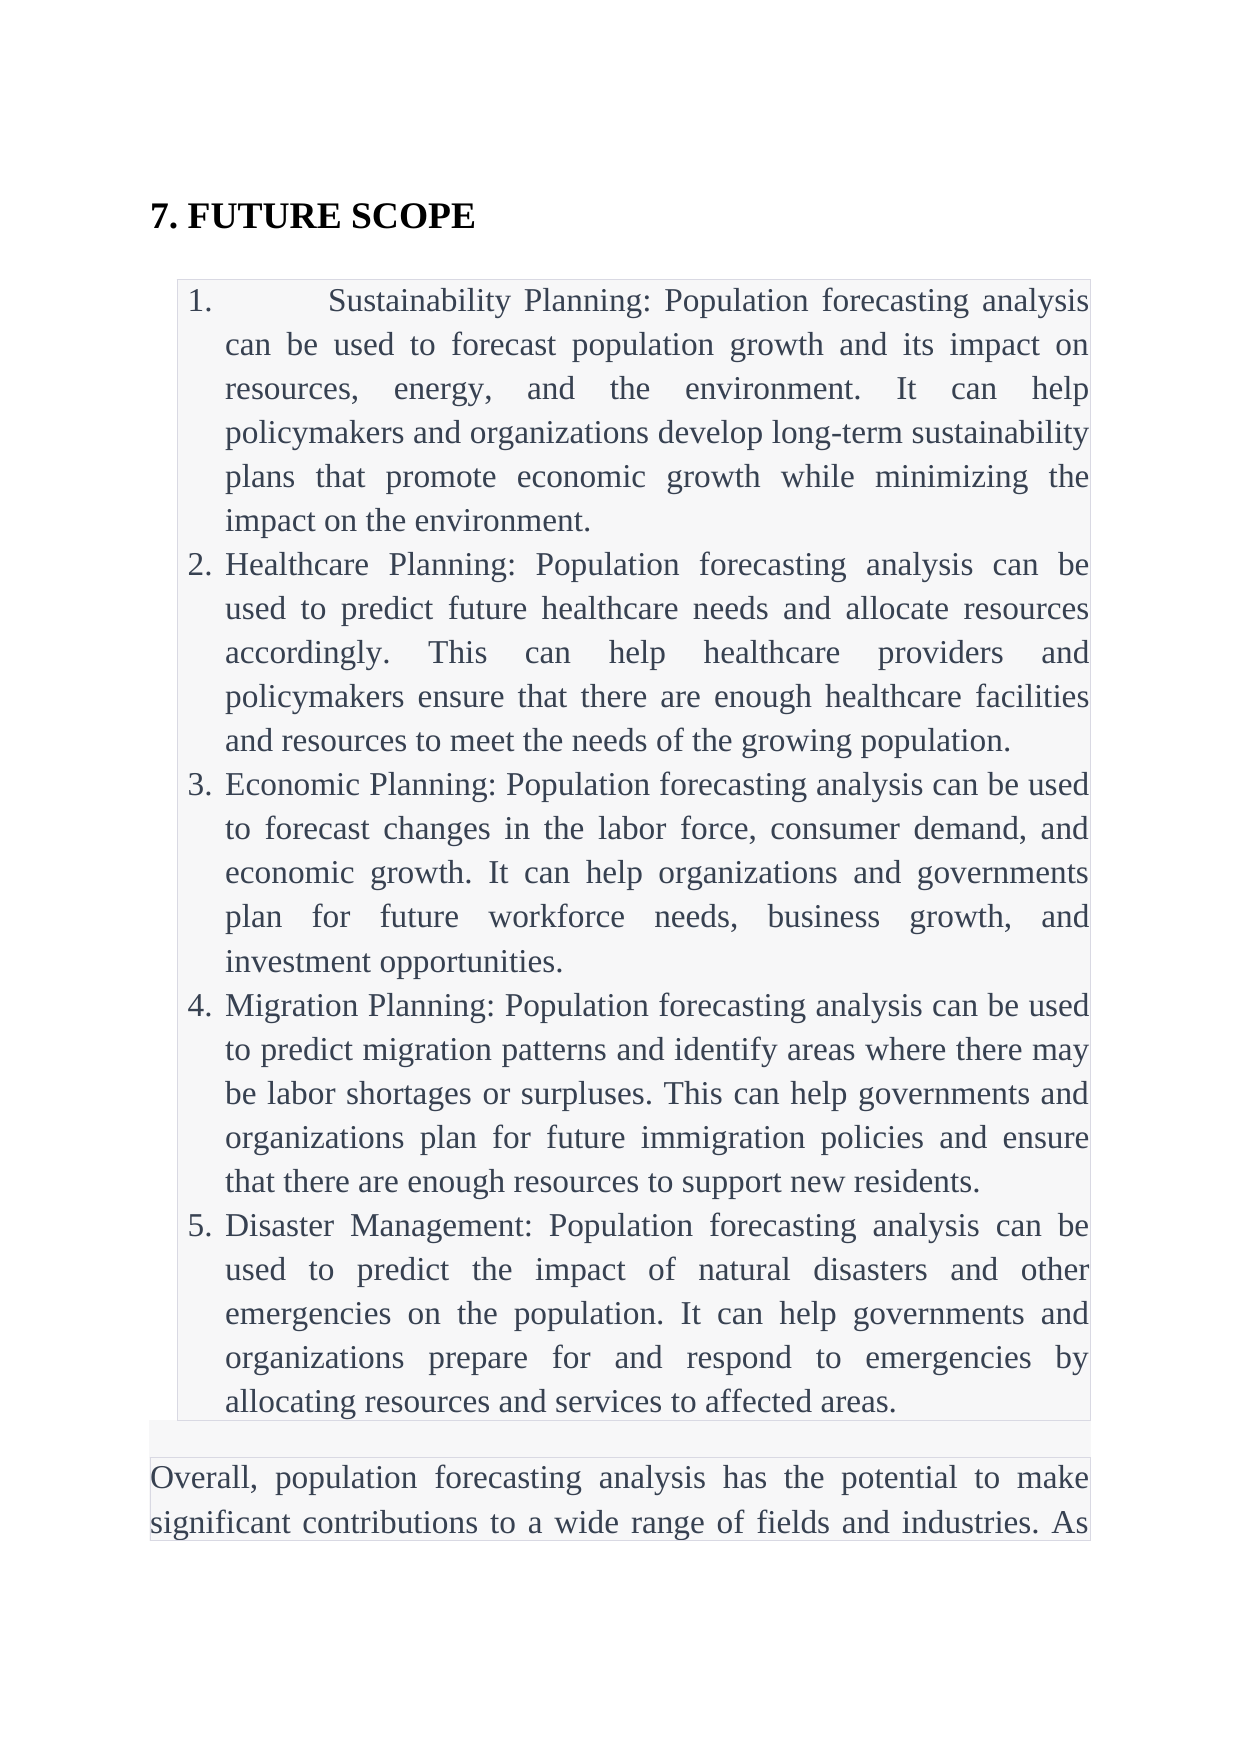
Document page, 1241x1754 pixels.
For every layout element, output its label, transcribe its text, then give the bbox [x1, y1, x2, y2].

list Healthcare Planning: Population forecasting analysis can be used to predict future healthcare needs and allocate resources accordingly. This can help healthcare providers and policymakers ensure that there are enough healthcare facilities and resources to meet the needs of the growing population. [178, 544, 1090, 759]
list Migration Planning: Population forecasting analysis can be used to predict migration patterns and identify areas where there may be labor shortages or surpluses. This can help governments and organizations plan for future immigration policies and ensure that there are enough resources to support new residents. [178, 984, 1090, 1199]
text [151, 1458, 1090, 1540]
list Disaster Management: Population forecasting analysis can be used to predict the impact of natural disasters and other emergencies on the population. It can help governments and organizations prepare for and respond to emergencies by allocating resources and services to affected areas. [178, 1205, 1090, 1420]
list Sustainability Planning: Population forecasting analysis can be used to forecast population growth and its impact on resources, energy, and the environment. It can help policymakers and organizations develop long-term sustainability plans that promote economic growth while minimizing the impact on the environment. [178, 280, 1090, 538]
list Economic Planning: Population forecasting analysis can be used to forecast changes in the labor force, consumer demand, and economic growth. It can help organizations and governments plan for future workforce needs, business growth, and investment opportunities. [178, 764, 1090, 979]
text 7. FUTURE SCOPE [150, 193, 1090, 236]
